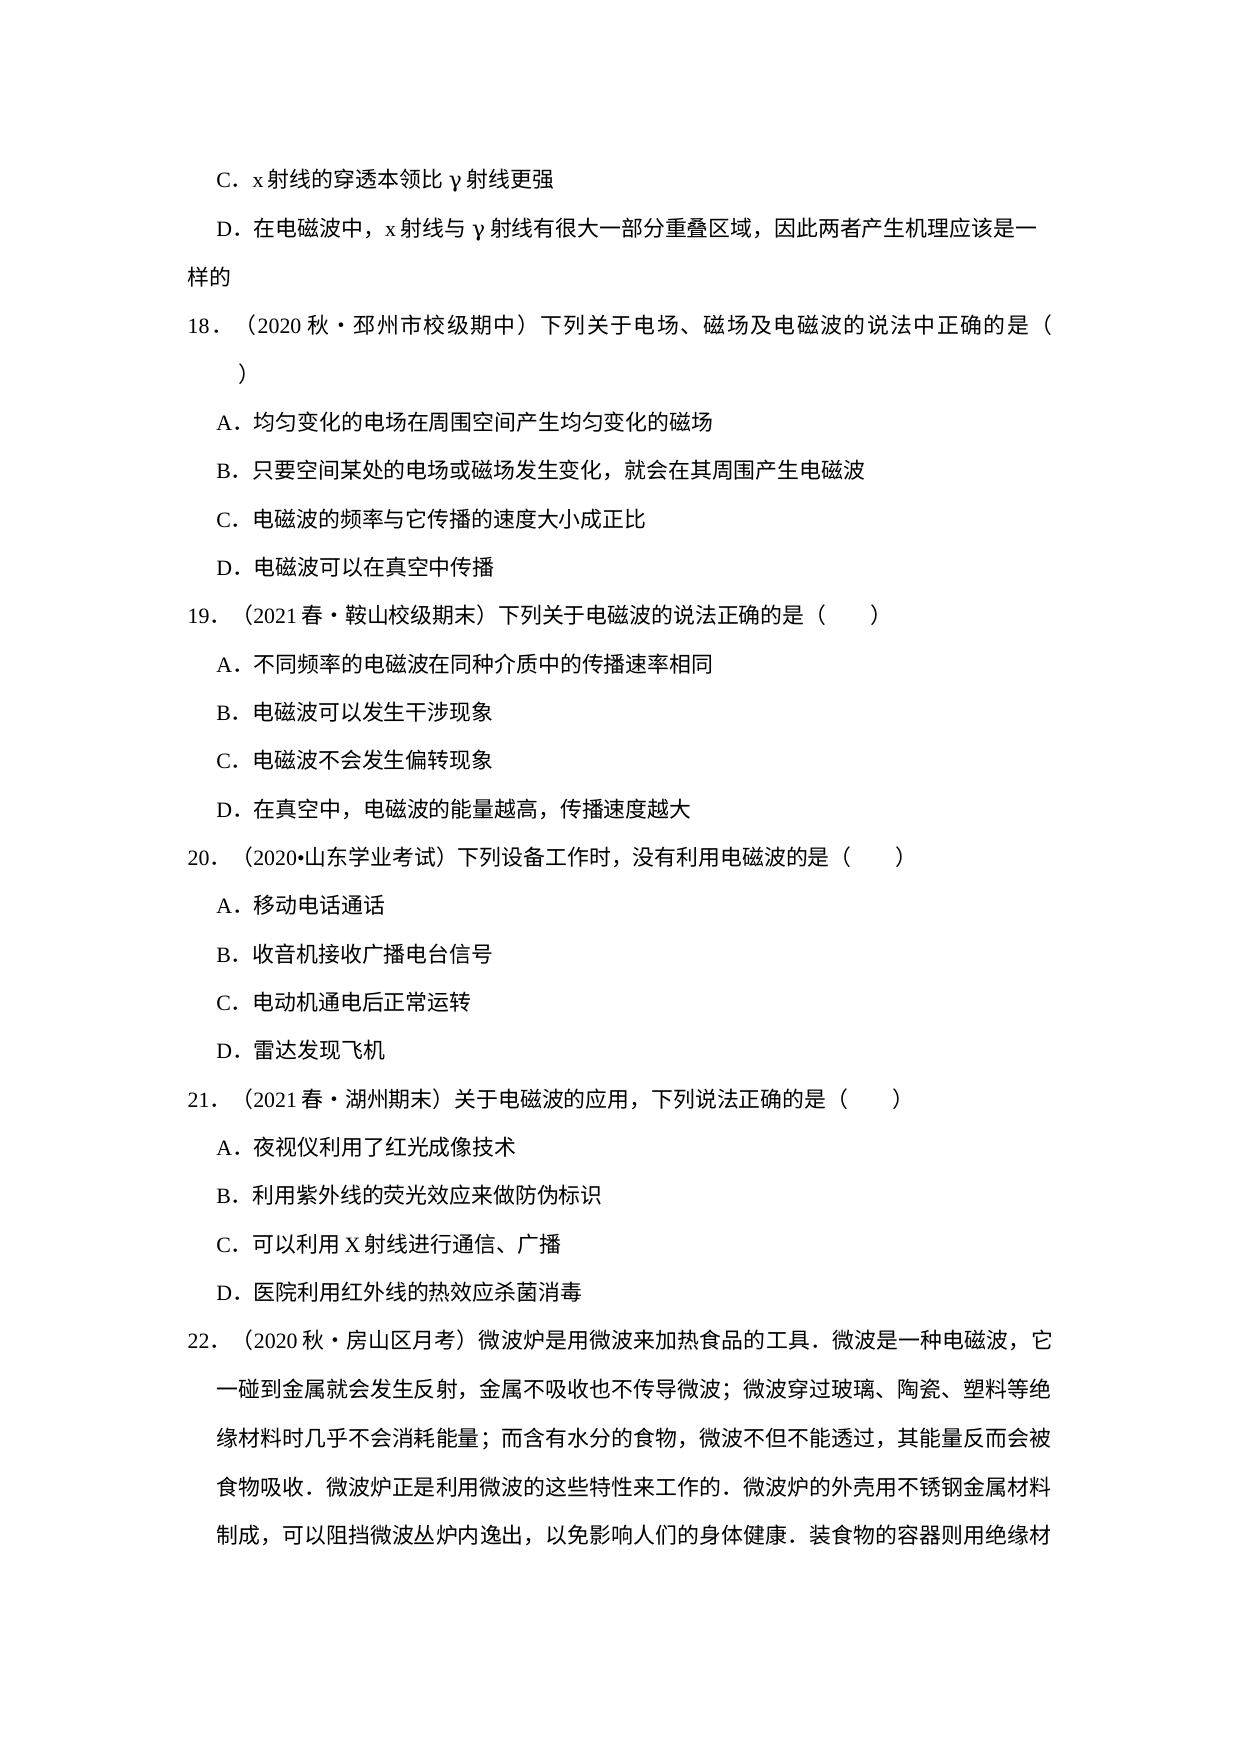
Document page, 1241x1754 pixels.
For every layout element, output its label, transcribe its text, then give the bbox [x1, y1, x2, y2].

text C．可以利用X射线进行通信、广播 [187, 1226, 1053, 1259]
text D．电磁波可以在真空中传播 [187, 549, 1053, 582]
text D．医院利用红外线的热效应杀菌消毒 [187, 1274, 1053, 1307]
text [187, 1323, 1053, 1550]
text C．电动机通电后正常运转 [187, 984, 1053, 1017]
text 19．（2021春•鞍山校级期末）下列关于电磁波的说法正确的是（ ） [187, 598, 1053, 630]
text B．利用紫外线的荧光效应来做防伪标识 [187, 1178, 1053, 1210]
text A．不同频率的电磁波在同种介质中的传播速率相同 [187, 646, 1053, 679]
text D．在真空中，电磁波的能量越高，传播速度越大 [187, 791, 1053, 824]
text C．电磁波的频率与它传播的速度大小成正比 [187, 501, 1053, 534]
text A．移动电话通话 [187, 888, 1053, 920]
text D．在电磁波中，x射线与 γ射线有很大一部分重叠区域，因此两者产生机理应该是一样的 [187, 210, 1053, 292]
text C．x射线的穿透本领比 γ射线更强 [187, 162, 1053, 194]
text D．雷达发现飞机 [187, 1033, 1053, 1065]
text 21．（2021春•湖州期末）关于电磁波的应用，下列说法正确的是（ ） [187, 1081, 1053, 1114]
text 20．（2020•山东学业考试）下列设备工作时，没有利用电磁波的是（ ） [187, 839, 1053, 872]
text B．电磁波可以发生干涉现象 [187, 694, 1053, 727]
text A．夜视仪利用了红光成像技术 [187, 1129, 1053, 1162]
text C．电磁波不会发生偏转现象 [187, 743, 1053, 775]
text B．收音机接收广播电台信号 [187, 936, 1053, 969]
text 18．（2020秋•邳州市校级期中）下列关于电场、磁场及电磁波的说法中正确的是（ ） [187, 307, 1053, 389]
text A．均匀变化的电场在周围空间产生均匀变化的磁场 [187, 404, 1053, 437]
text B．只要空间某处的电场或磁场发生变化，就会在其周围产生电磁波 [187, 453, 1053, 485]
